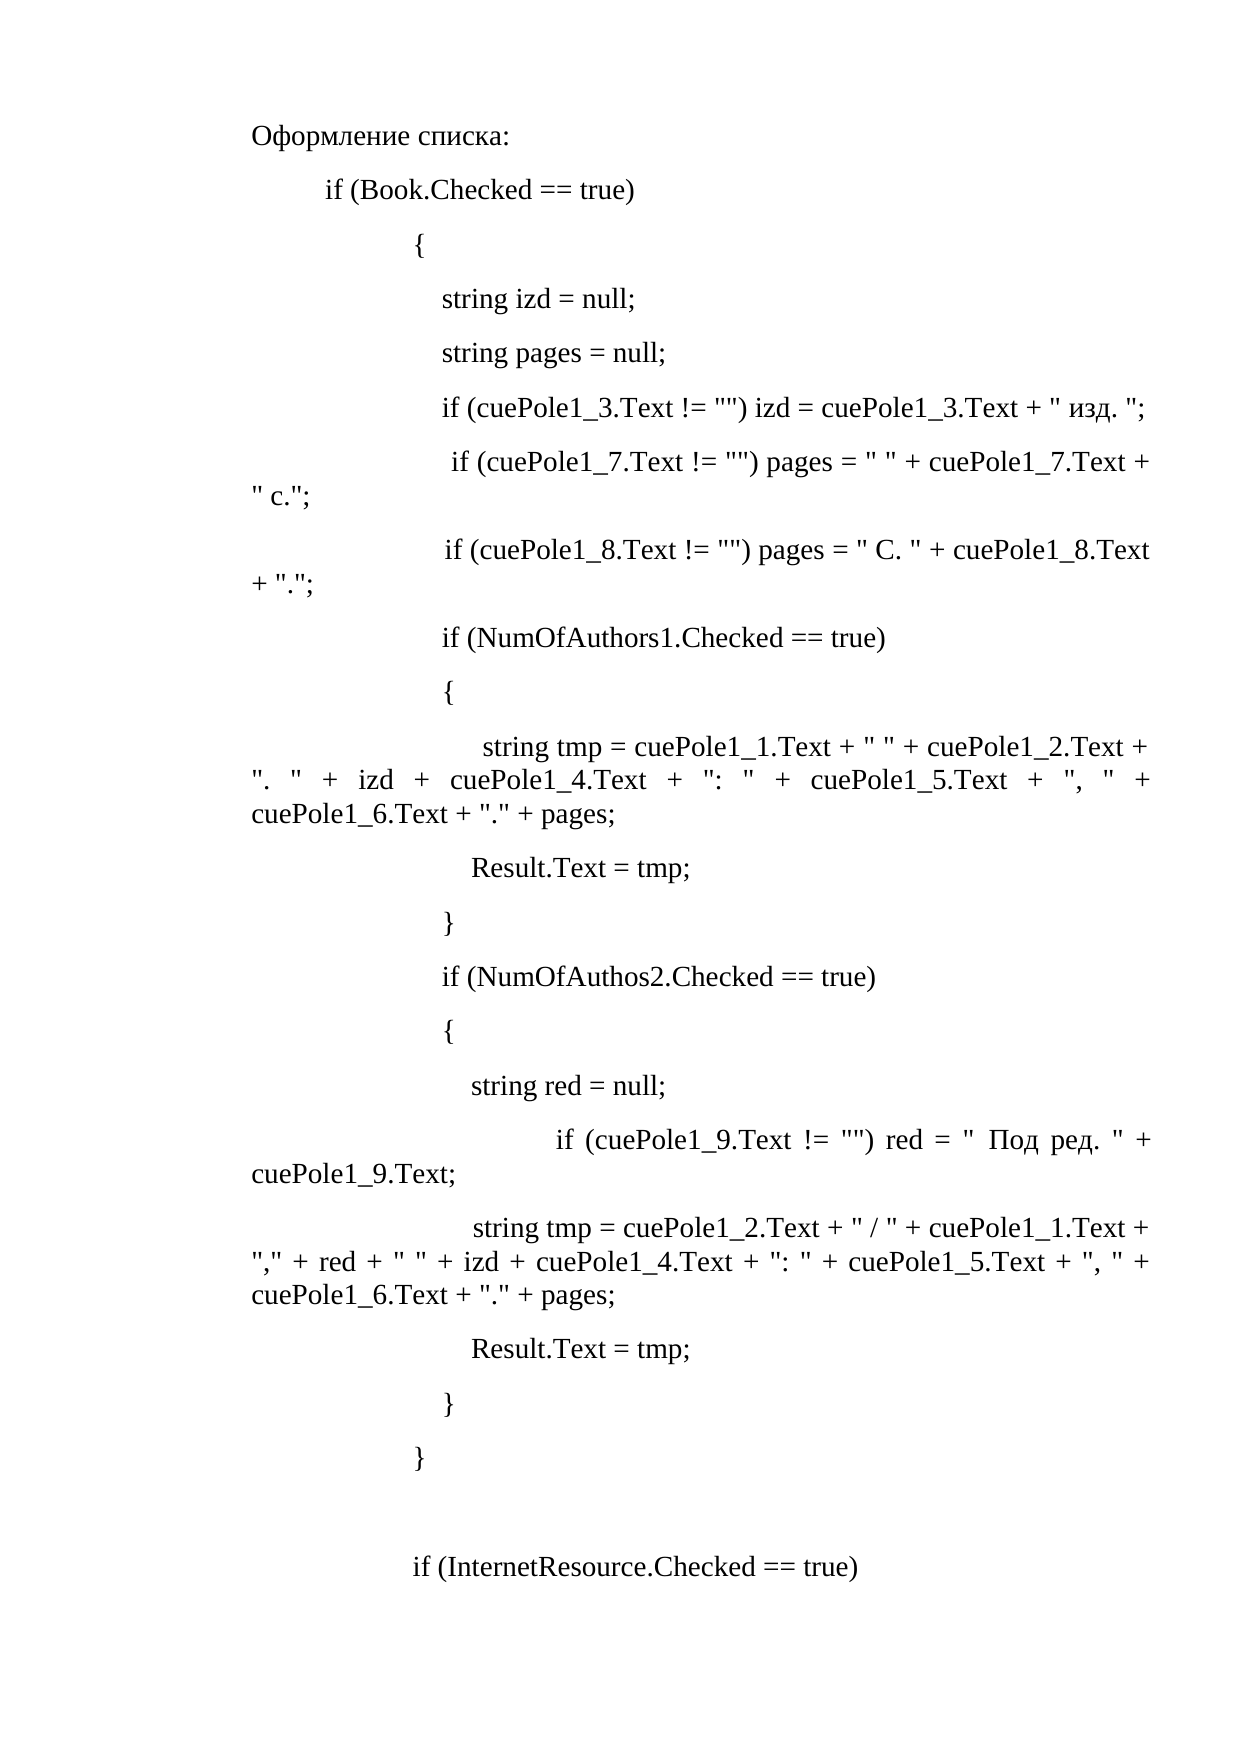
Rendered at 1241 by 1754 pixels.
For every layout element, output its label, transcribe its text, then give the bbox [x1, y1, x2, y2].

text string izd = null; [251, 281, 1152, 315]
text Оформление списка: [251, 118, 1152, 152]
text if (InternetResource.Checked == true) [251, 1549, 1152, 1583]
text string red = null; [251, 1068, 1152, 1101]
text if (cuePole1_7.Text != "") pages = " " + cuePole1_7.Text + " c."; [251, 444, 1152, 511]
text { [251, 674, 1152, 708]
text } [251, 1386, 1152, 1419]
text if (NumOfAuthors1.Checked == true) [251, 620, 1152, 654]
text } [251, 905, 1152, 938]
text string tmp = cuePole1_1.Text + " " + cuePole1_2.Text + ". " + izd + cuePole1_4.Text + ": " + cuePole1_5.Text + ", " + cuePole1_6.Text + "." + pages; [251, 729, 1152, 829]
text if (cuePole1_9.Text != "") red = " Под ред. " + cuePole1_9.Text; [251, 1122, 1152, 1189]
text string tmp = cuePole1_2.Text + " / " + cuePole1_1.Text + "," + red + " " + izd + cuePole1_4.Text + ": " + cuePole1_5.Text + ", " + cuePole1_6.Text + "." + pages; [251, 1210, 1152, 1311]
text string pages = null; [251, 336, 1152, 369]
text Result.Text = tmp; [251, 1332, 1152, 1365]
text if (Book.Checked == true) [251, 172, 1152, 206]
text { [251, 1013, 1152, 1047]
text } [251, 1440, 1152, 1474]
text Result.Text = tmp; [251, 850, 1152, 884]
text { [251, 227, 1152, 260]
text if (cuePole1_3.Text != "") izd = cuePole1_3.Text + " изд. "; [251, 390, 1152, 423]
text if (cuePole1_8.Text != "") pages = " C. " + cuePole1_8.Text + "."; [251, 532, 1152, 599]
text if (NumOfAuthos2.Checked == true) [251, 959, 1152, 993]
